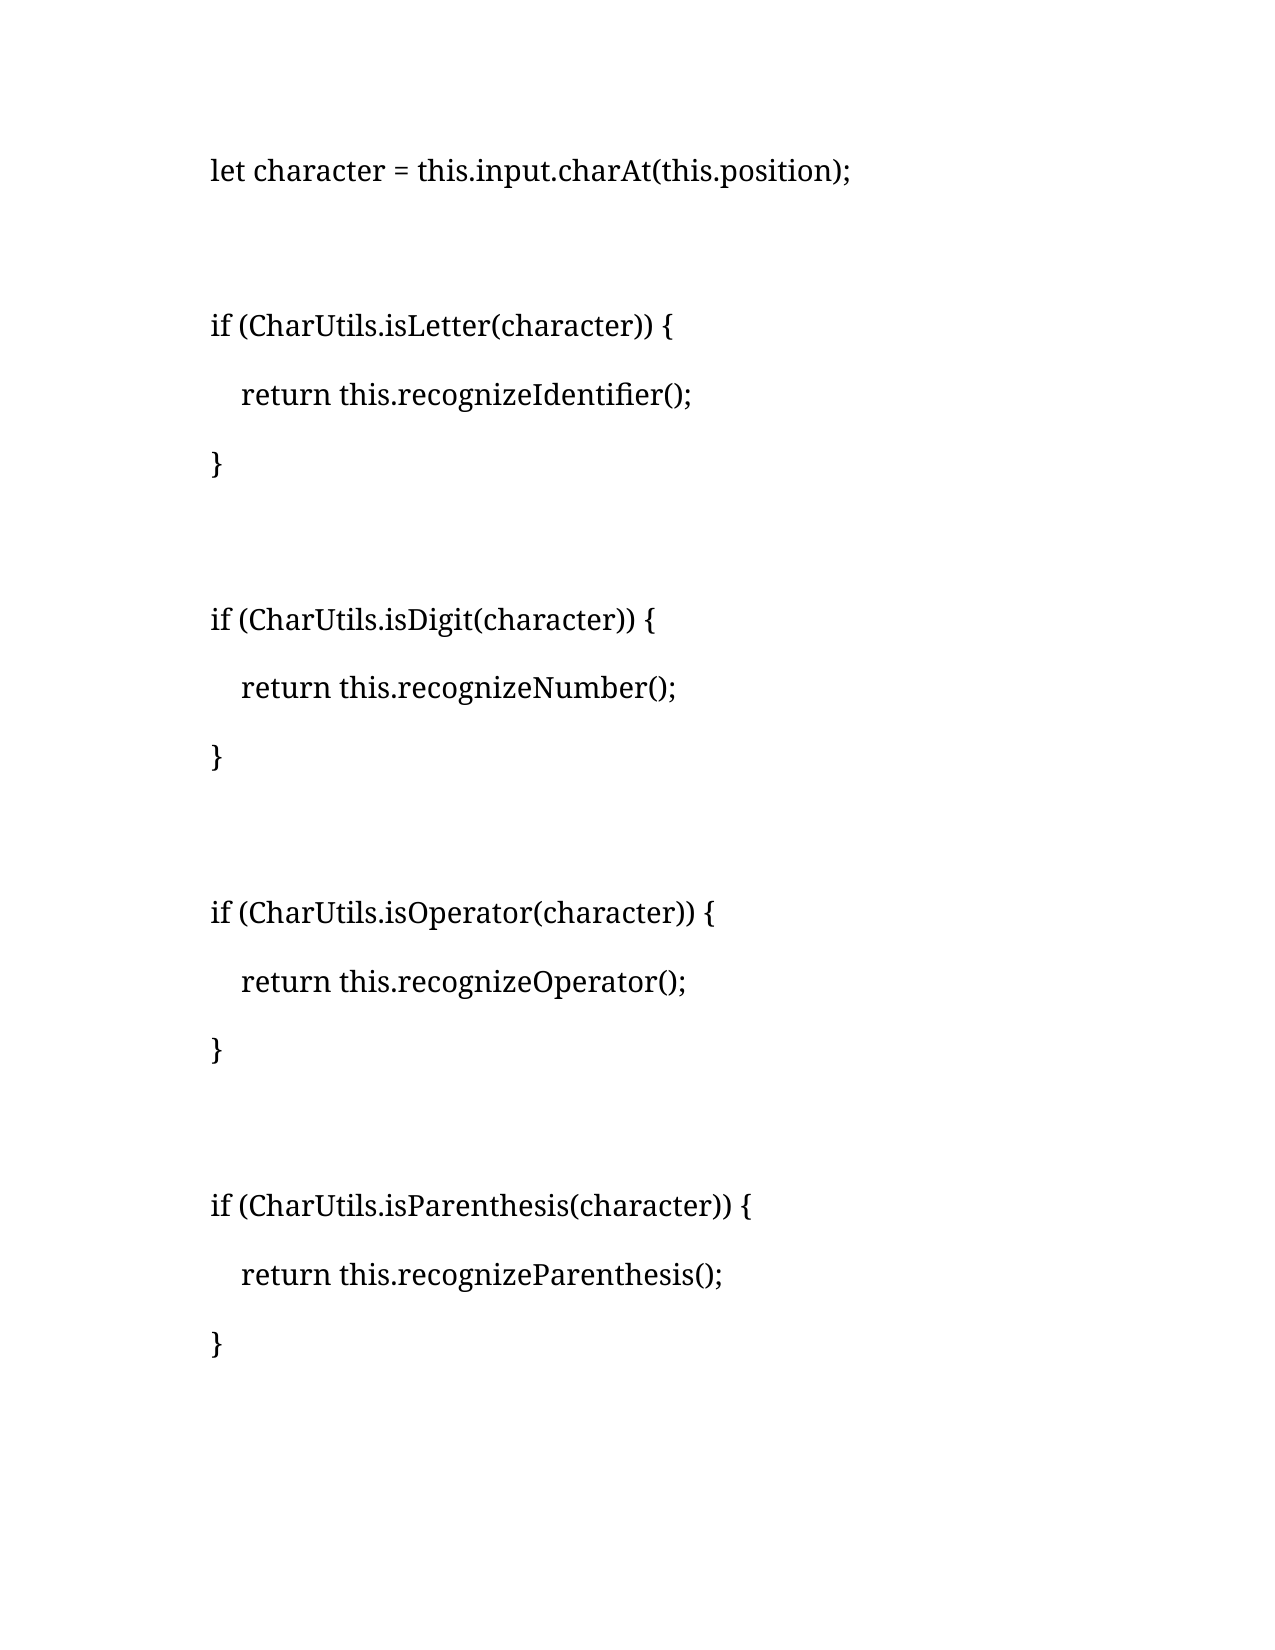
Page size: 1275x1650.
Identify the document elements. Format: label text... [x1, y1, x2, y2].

subtitle } [150, 1030, 1125, 1069]
subtitle let character = this.input.charAt(this.position); [150, 150, 1125, 190]
subtitle return this.recognizeOperator(); [150, 961, 1125, 1001]
subtitle } [150, 736, 1125, 776]
subtitle if (CharUtils.isOperator(character)) { [150, 892, 1125, 932]
subtitle } [150, 443, 1125, 483]
subtitle if (CharUtils.isParenthesis(character)) { [150, 1185, 1125, 1225]
subtitle return this.recognizeNumber(); [150, 668, 1125, 707]
subtitle } [150, 1323, 1125, 1363]
subtitle if (CharUtils.isLetter(character)) { [150, 306, 1125, 345]
subtitle if (CharUtils.isDigit(character)) { [150, 599, 1125, 638]
subtitle return this.recognizeIdentifier(); [150, 374, 1125, 414]
subtitle return this.recognizeParenthesis(); [150, 1254, 1125, 1294]
